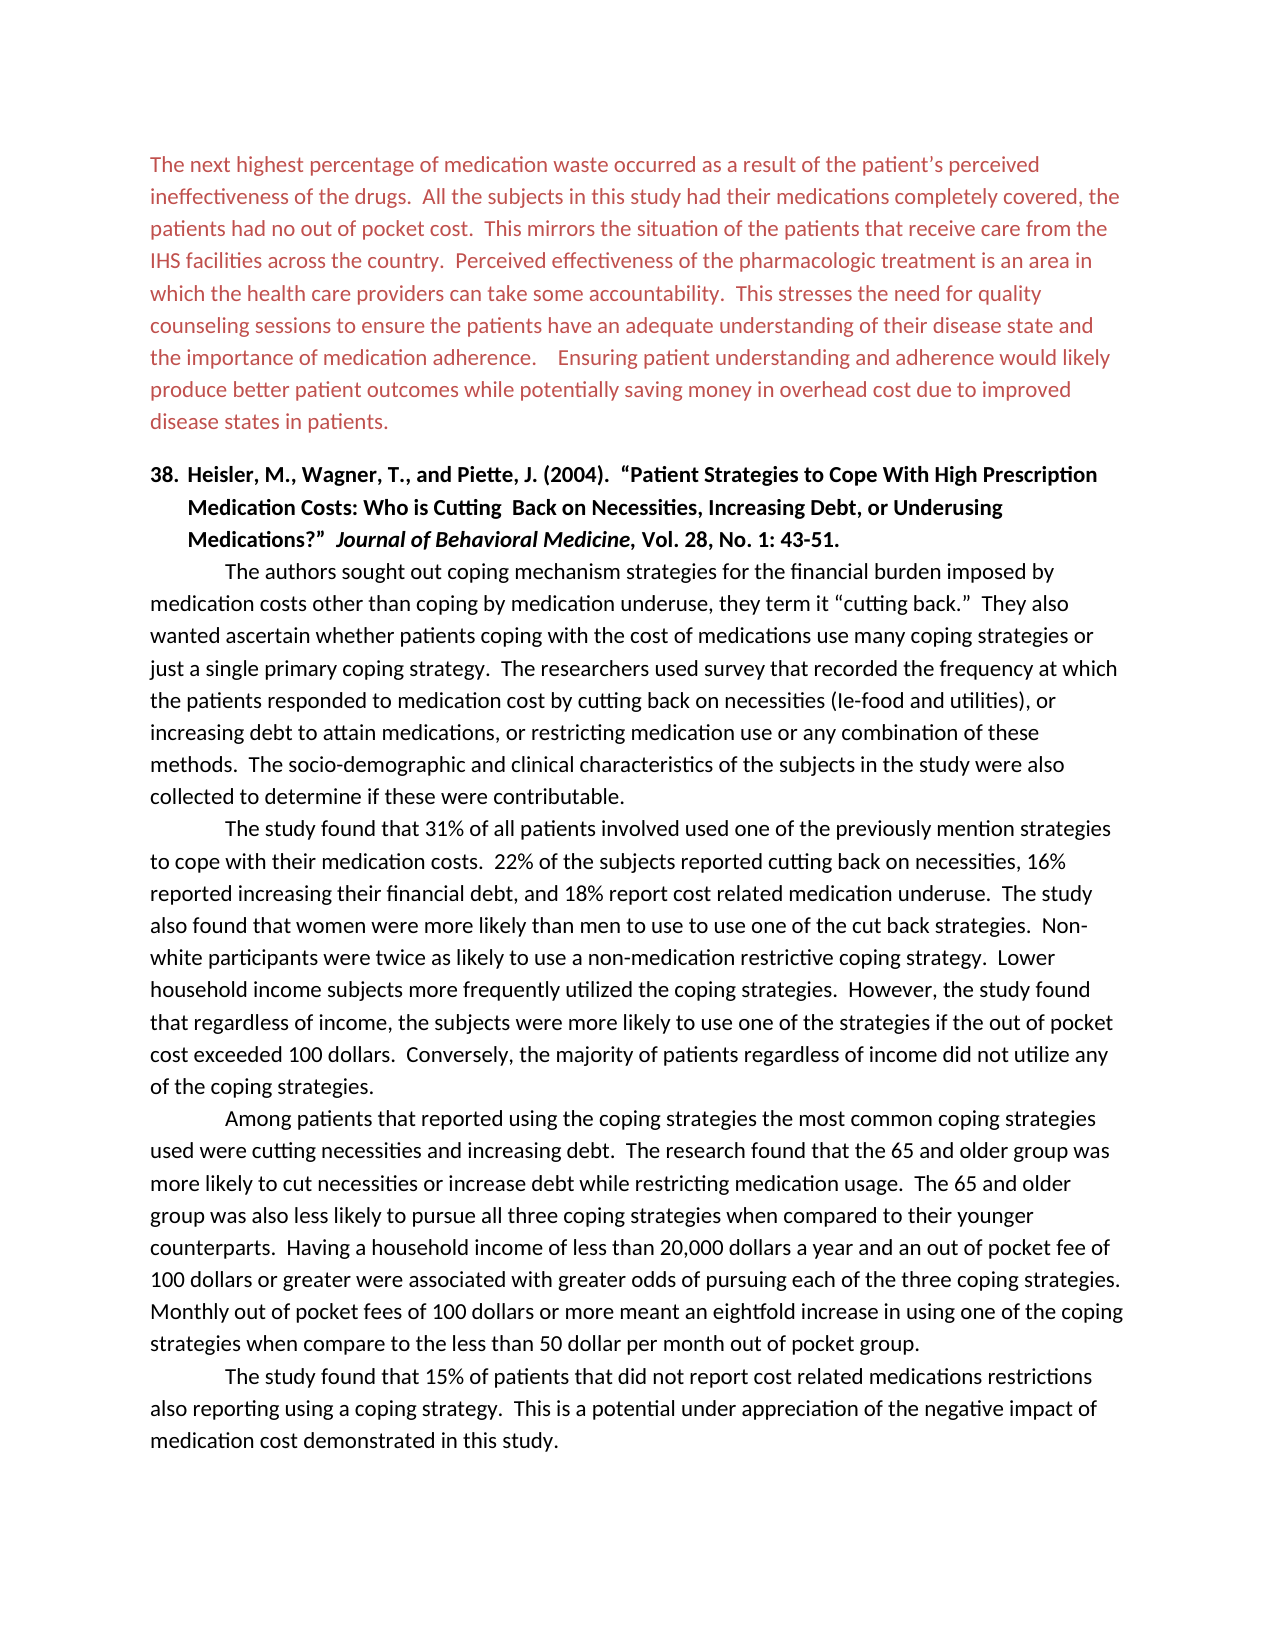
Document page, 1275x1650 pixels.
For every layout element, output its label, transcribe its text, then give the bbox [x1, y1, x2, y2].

text The study found that 15% of patients that did not report cost related medications restrictions also reporting using a coping strategy. This is a potential under appreciation of the negative impact of medication cost demonstrated in this study. [150, 1362, 1125, 1454]
text The study found that 31% of all patients involved used one of the previously mention strategies to cope with their medication costs. 22% of the subjects reported cutting back on necessities, 16% reported increasing their financial debt, and 18% report cost related medication underuse. The study also found that women were more likely than men to use to use one of the cut back strategies. Non-white participants were twice as likely to use a non-medication restrictive coping strategy. Lower household income subjects more frequently utilized the coping strategies. However, the study found that regardless of income, the subjects were more likely to use one of the strategies if the out of pocket cost exceeded 100 dollars. Conversely, the majority of patients regardless of income did not utilize any of the coping strategies. [150, 814, 1125, 1100]
text Among patients that reported using the coping strategies the most common coping strategies used were cutting necessities and increasing debt. The research found that the 65 and older group was more likely to cut necessities or increase debt while restricting medication usage. The 65 and older group was also less likely to pursue all three coping strategies when compared to their younger counterparts. Having a household income of less than 20,000 dollars a year and an out of pocket fee of 100 dollars or greater were associated with greater odds of pursuing each of the three coping strategies. Monthly out of pocket fees of 100 dollars or more meant an eightfold increase in using one of the coping strategies when compare to the less than 50 dollar per month out of pocket group. [150, 1104, 1125, 1358]
text The next highest percentage of medication waste occurred as a result of the patient’s perceived ineffectiveness of the drugs. All the subjects in this study had their medications completely covered, the patients had no out of pocket cost. This mirrors the situation of the patients that receive care from the IHS facilities across the country. Perceived effectiveness of the pharmacologic treatment is an area in which the health care providers can take some accountability. This stresses the need for quality counseling sessions to ensure the patients have an adequate understanding of their disease state and the importance of medication adherence. Ensuring patient understanding and adherence would likely produce better patient outcomes while potentially saving money in overhead cost due to improved disease states in patients. [150, 150, 1125, 436]
list Heisler, M., Wagner, T., and Piette, J. (2004). “Patient Strategies to Cope With High Prescription Medication Costs: Who is Cutting Back on Necessities, Increasing Debt, or Underusing Medications?” Journal of Behavioral Medicine, Vol. 28, No. 1: 43-51. [150, 461, 1125, 553]
text The authors sought out coping mechanism strategies for the financial burden imposed by medication costs other than coping by medication underuse, they term it “cutting back.” They also wanted ascertain whether patients coping with the cost of medications use many coping strategies or just a single primary coping strategy. The researchers used survey that recorded the frequency at which the patients responded to medication cost by cutting back on necessities (Ie-food and utilities), or increasing debt to attain medications, or restricting medication use or any combination of these methods. The socio-demographic and clinical characteristics of the subjects in the study were also collected to determine if these were contributable. [150, 557, 1125, 810]
